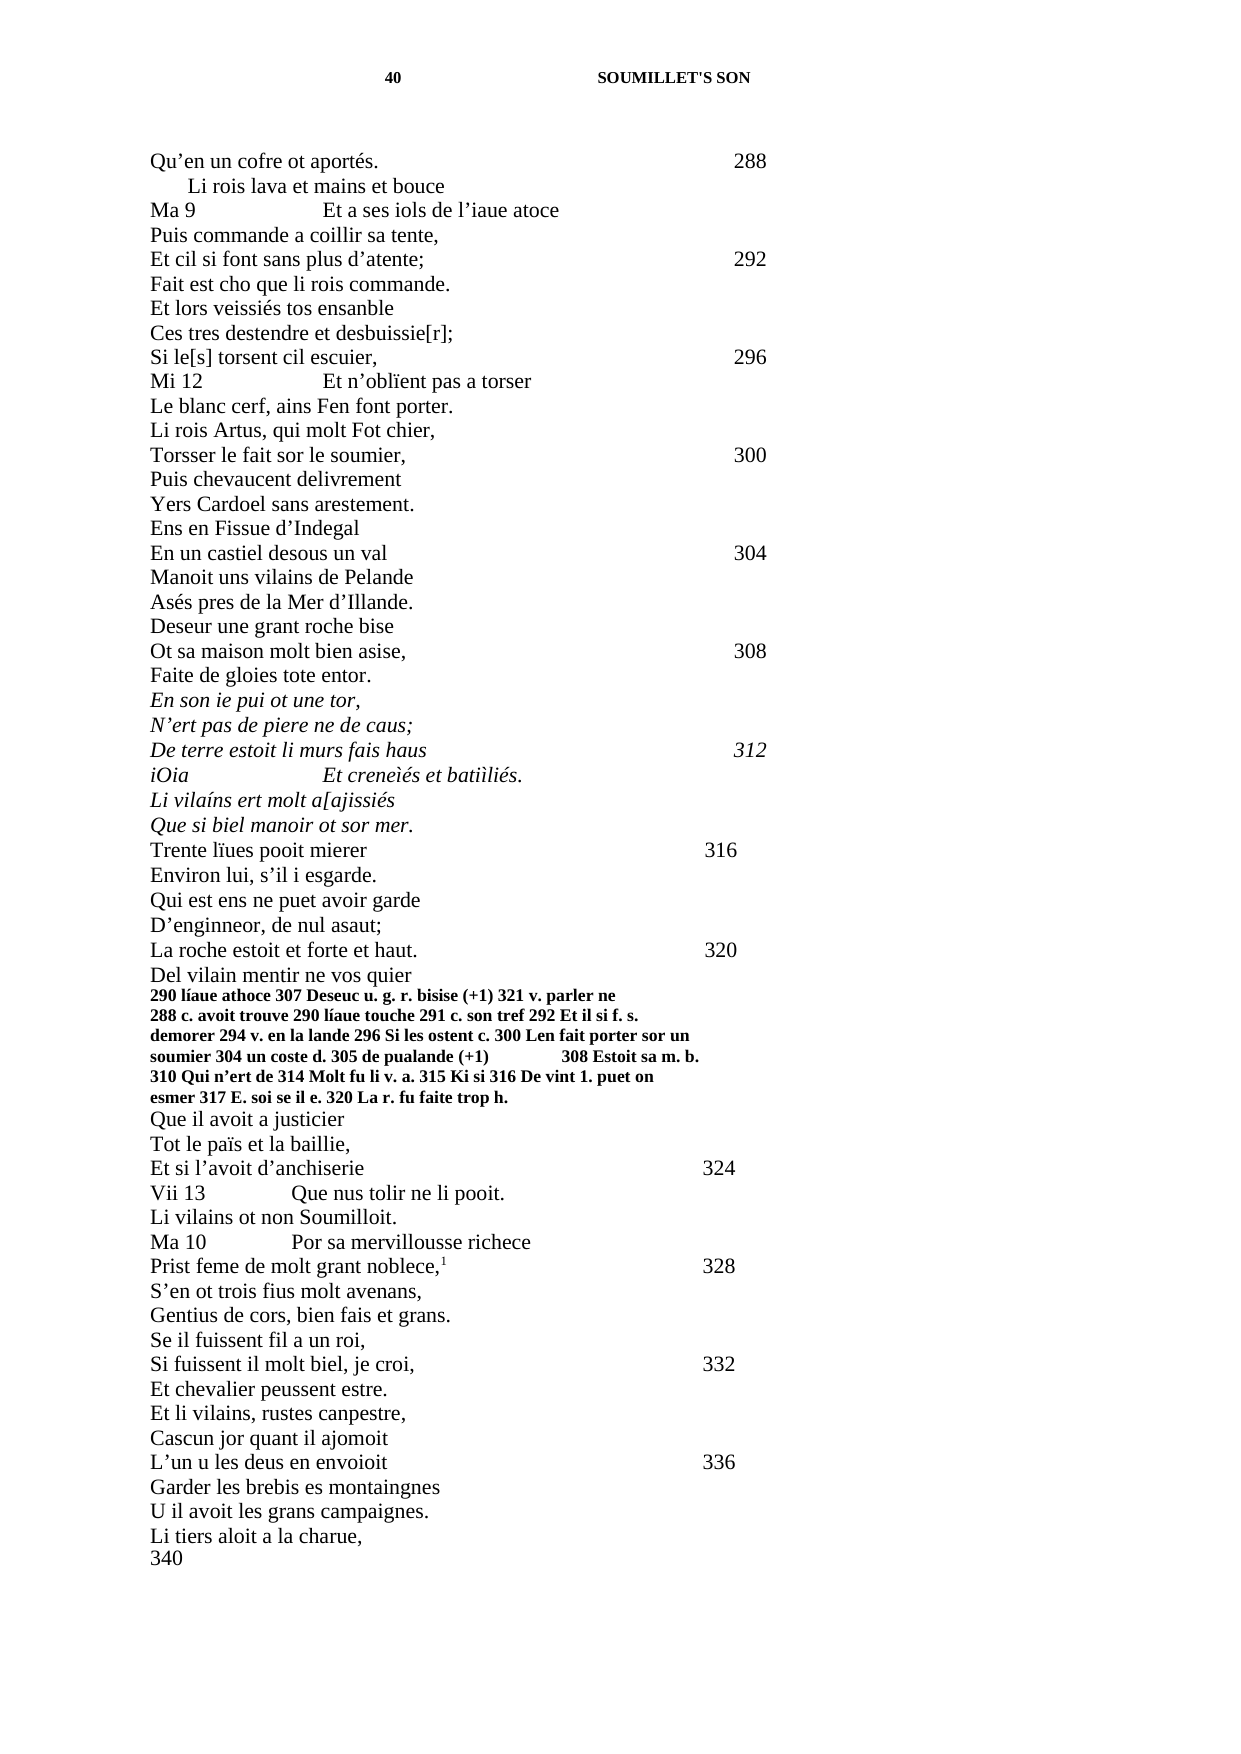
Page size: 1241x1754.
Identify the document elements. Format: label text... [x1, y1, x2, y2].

text 310 Qui n’ert de 314 Molt fu li v. a. 315 Ki si 316 De vint 1. puet on esmer 317 E. soi se il e. 320 La r. fu faite trop h. [150, 1066, 1090, 1107]
text Prist feme de molt grant noblece,1 328 [150, 1254, 1090, 1279]
text Vii 13 Que nus tolir ne li pooit. [150, 1181, 1090, 1205]
text S’en ot trois fius molt avenans, [150, 1279, 1090, 1303]
text Puis commande a coillir sa tente, [150, 222, 1090, 247]
text Le blanc cerf, ains Fen font porter. [150, 394, 1090, 418]
text Trente lïues pooit mierer 316 [150, 837, 1090, 862]
text iOia Et creneìés et batiìliés. [150, 762, 1090, 787]
text Environ lui, s’il i esgarde. [150, 862, 1090, 887]
text Et si l’avoit d’anchiserie 324 [150, 1156, 1090, 1181]
text En un castiel desous un val 304 [150, 541, 1090, 565]
text Gentius de cors, bien fais et grans. [150, 1303, 1090, 1328]
text Ot sa maison molt bien asise, 308 [150, 638, 1090, 663]
text La roche estoit et forte et haut. 320 [150, 937, 1090, 962]
text Si le[s] torsent cil escuier, 296 [150, 345, 1090, 369]
text Qu’en un cofre ot aportés. 288 [150, 149, 1090, 173]
text Puis chevaucent delivrement Yers Cardoel sans arestement. [150, 467, 1090, 516]
text Qui est ens ne puet avoir garde D’enginneor, de nul asaut; [150, 887, 1090, 937]
text Et chevalier peussent estre. [150, 1377, 1090, 1401]
text 288 c. avoit trouve 290 líaue touche 291 c. son tref 292 Et il si f. s. demorer 294 v. en la lande 296 Si les ostent c. 300 Len fait porter sor un soumier 304 un coste d. 305 de pualande (+1) 308 Estoit sa m. b. [150, 1005, 1090, 1066]
text Li rois lava et mains et bouce Ma 9 Et a ses iols de l’iaue atoce [150, 173, 1090, 222]
text Manoit uns vilains de Pelande Asés pres de la Mer d’Illande. [150, 565, 1090, 614]
text Li vilaíns ert molt a[ajissiés Que si biel manoir ot sor mer. [150, 787, 1090, 837]
text Et li vilains, rustes canpestre, [150, 1401, 1090, 1426]
text Cascun jor quant il ajomoit L’un u les deus en envoioit 336 [150, 1426, 1090, 1474]
text Mi 12 Et n’oblïent pas a torser [150, 369, 1090, 394]
text Garder les brebis es montaingnes U il avoit les grans campaignes. [150, 1474, 1090, 1523]
text Ma 10 Por sa mervillousse richece [150, 1230, 1090, 1254]
text 290 líaue athoce 307 Deseuc u. g. r. bisise (+1) 321 v. parler ne [150, 987, 1090, 1005]
text Et cil si font sans plus d’atente; 292 [150, 247, 1090, 271]
text Et lors veissiés tos ensanble Ces tres destendre et desbuissie[r]; [150, 296, 1090, 345]
text Faite de gloies tote entor. [150, 663, 1090, 687]
text Li vilains ot non Soumilloit. [150, 1205, 1090, 1230]
text Que il avoit a justicier Tot le païs et la baillie, [150, 1107, 1090, 1156]
text Se il fuissent fil a un roi, [150, 1328, 1090, 1352]
text Ens en Fissue d’Indegal [150, 516, 1090, 541]
text N’ert pas de piere ne de caus; [150, 712, 1090, 737]
text De terre estoit li murs fais haus 312 [150, 737, 1090, 762]
text Del vilain mentir ne vos quier [150, 962, 1090, 987]
text Li rois Artus, qui molt Fot chier, [150, 418, 1090, 443]
text 340 [150, 1548, 1090, 1570]
text Deseur une grant roche bise [150, 614, 1090, 638]
text Li tiers aloit a la charue, [150, 1523, 1090, 1548]
text En son ie pui ot une tor, [150, 687, 1090, 712]
text Fait est cho que li rois commande. [150, 271, 1090, 296]
text Torsser le fait sor le soumier, 300 [150, 443, 1090, 467]
text Si fuissent il molt biel, je croi, 332 [150, 1352, 1090, 1377]
